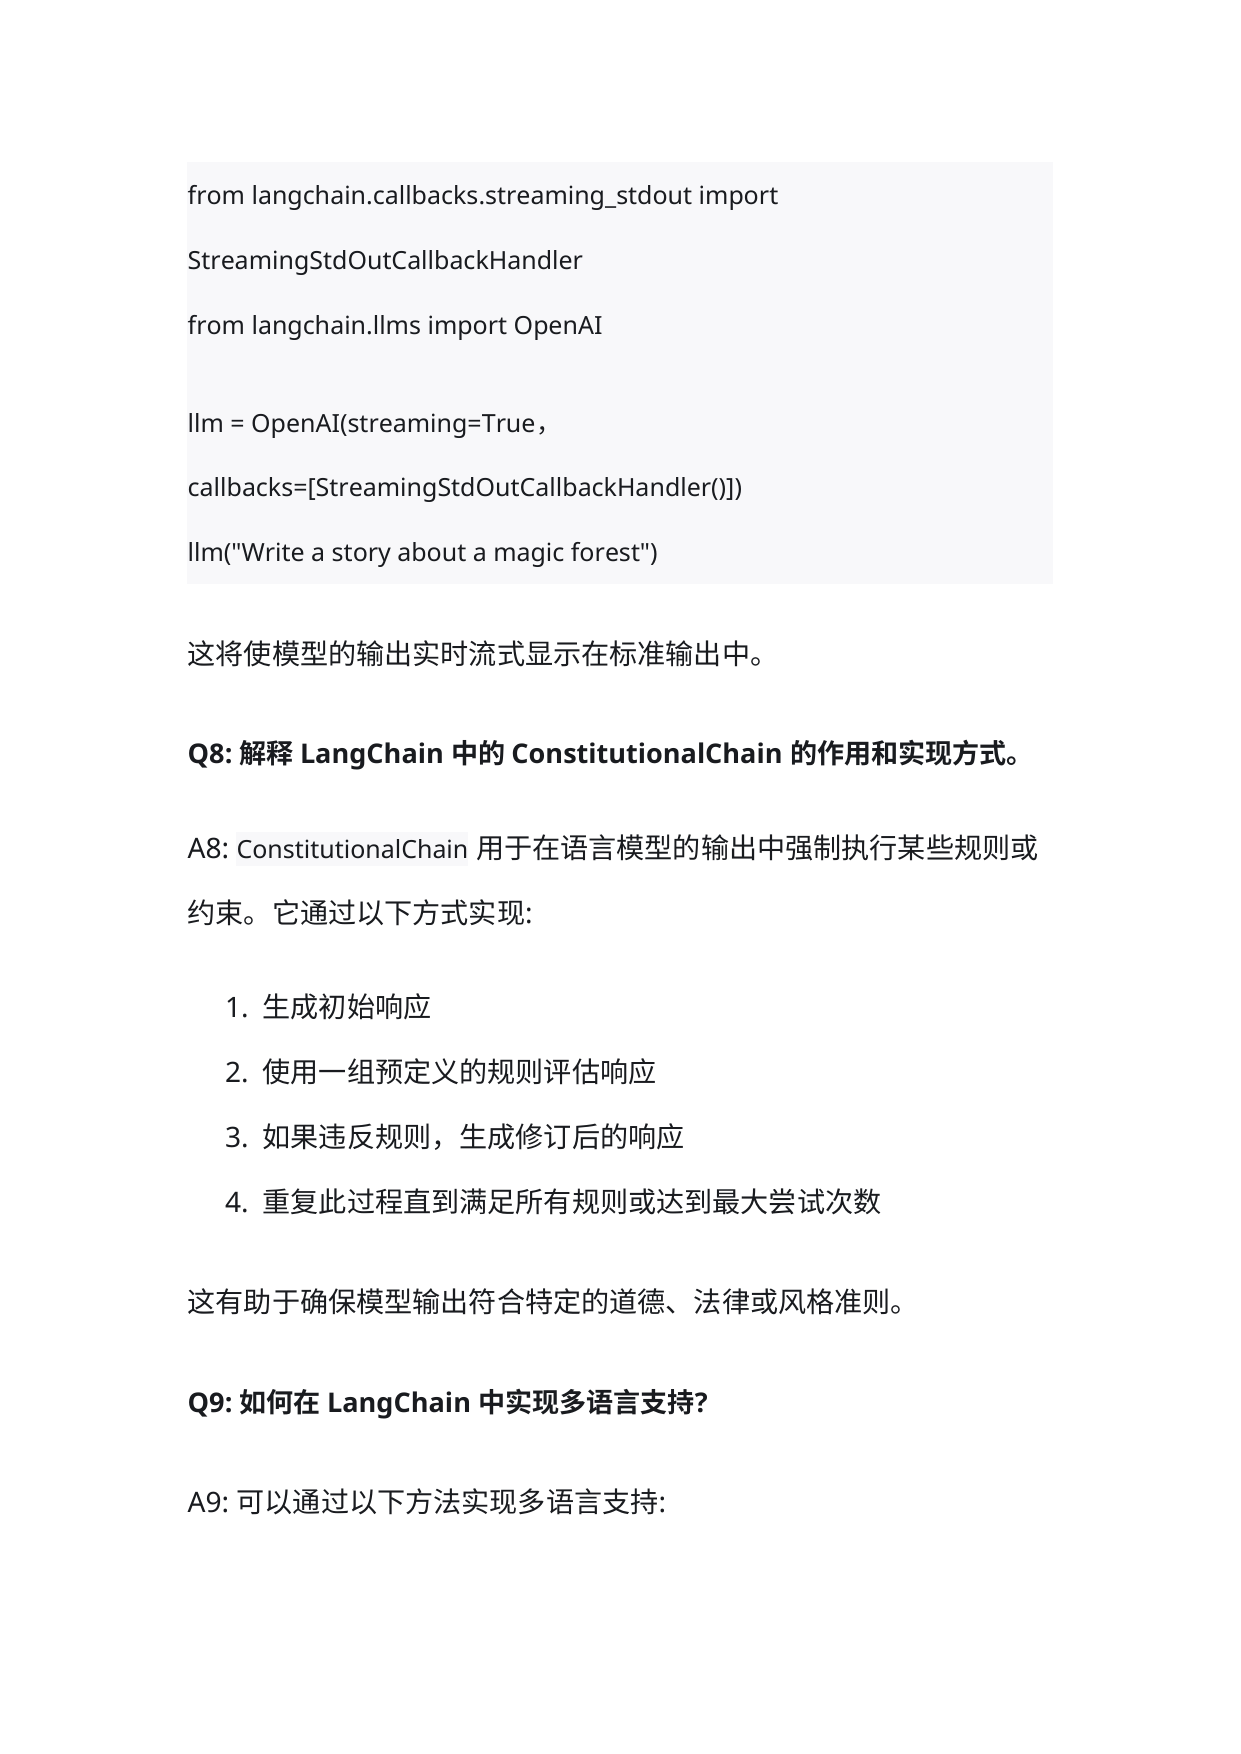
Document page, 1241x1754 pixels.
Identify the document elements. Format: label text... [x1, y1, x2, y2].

text A9: 可以通过以下方法实现多语言支持: [187, 1468, 1053, 1533]
text Q8: 解释 LangChain 中的 ConstitutionalChain 的作用和实现方式。 [187, 719, 1053, 784]
list 重复此过程直到满足所有规则或达到最大尝试次数 [225, 1168, 1053, 1233]
text A8: ConstitutionalChain 用于在语言模型的输出中强制执行某些规则或约束。它通过以下方式实现: [187, 814, 1053, 944]
text from langchain.callbacks.streaming_stdout import StreamingStdOutCallbackHandler [187, 162, 1053, 292]
list 使用一组预定义的规则评估响应 [225, 1038, 1053, 1103]
text Q9: 如何在 LangChain 中实现多语言支持? [187, 1368, 1053, 1433]
list 如果违反规则，生成修订后的响应 [225, 1103, 1053, 1168]
text llm("Write a story about a magic forest") [187, 519, 1053, 584]
text llm = OpenAI(streaming=True， callbacks=[StreamingStdOutCallbackHandler()]) [187, 389, 1053, 519]
text 这有助于确保模型输出符合特定的道德、法律或风格准则。 [187, 1268, 1053, 1333]
text 这将使模型的输出实时流式显示在标准输出中。 [187, 619, 1053, 684]
list 生成初始响应 [225, 973, 1053, 1038]
text from langchain.llms import OpenAI [187, 292, 1053, 357]
